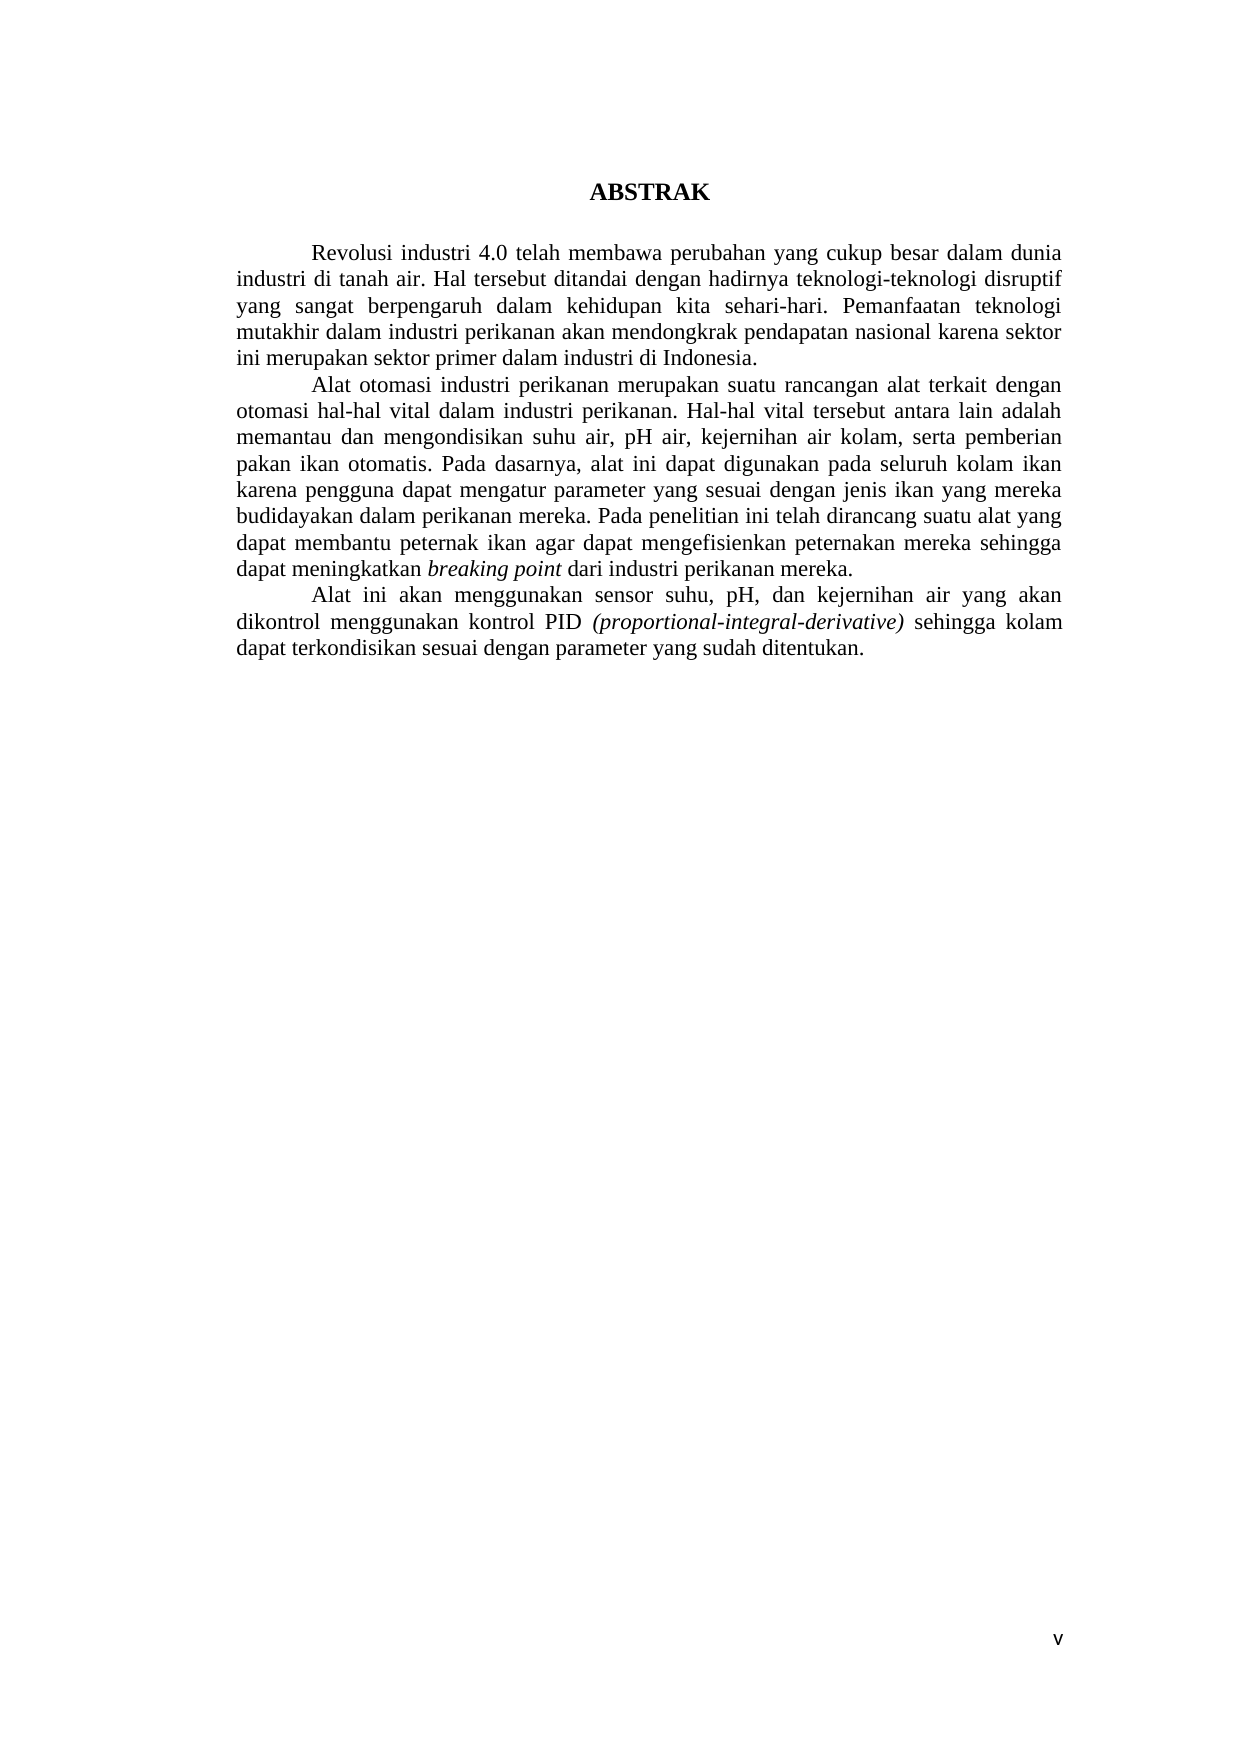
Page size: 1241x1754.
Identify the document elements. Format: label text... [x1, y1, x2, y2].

text Alat otomasi industri perikanan merupakan suatu rancangan alat terkait dengan otomasi hal-hal vital dalam industri perikanan. Hal-hal vital tersebut antara lain adalah memantau dan mengondisikan suhu air, pH air, kejernihan air kolam, serta pemberian pakan ikan otomatis. Pada dasarnya, alat ini dapat digunakan pada seluruh kolam ikan karena pengguna dapat mengatur parameter yang sesuai dengan jenis ikan yang mereka budidayakan dalam perikanan mereka. Pada penelitian ini telah dirancang suatu alat yang dapat membantu peternak ikan agar dapat mengefisienkan peternakan mereka sehingga dapat meningkatkan breaking point dari industri perikanan mereka. [236, 371, 1063, 582]
text Revolusi industri 4.0 telah membawa perubahan yang cukup besar dalam dunia industri di tanah air. Hal tersebut ditandai dengan hadirnya teknologi-teknologi disruptif yang sangat berpengaruh dalam kehidupan kita sehari-hari. Pemanfaatan teknologi mutakhir dalam industri perikanan akan mendongkrak pendapatan nasional karena sektor ini merupakan sektor primer dalam industri di Indonesia. [236, 239, 1063, 371]
text ABSTRAK [236, 177, 1063, 206]
text Alat ini akan menggunakan sensor suhu, pH, dan kejernihan air yang akan dikontrol menggunakan kontrol PID (proportional-integral-derivative) sehingga kolam dapat terkondisikan sesuai dengan parameter yang sudah ditentukan. [236, 582, 1063, 661]
